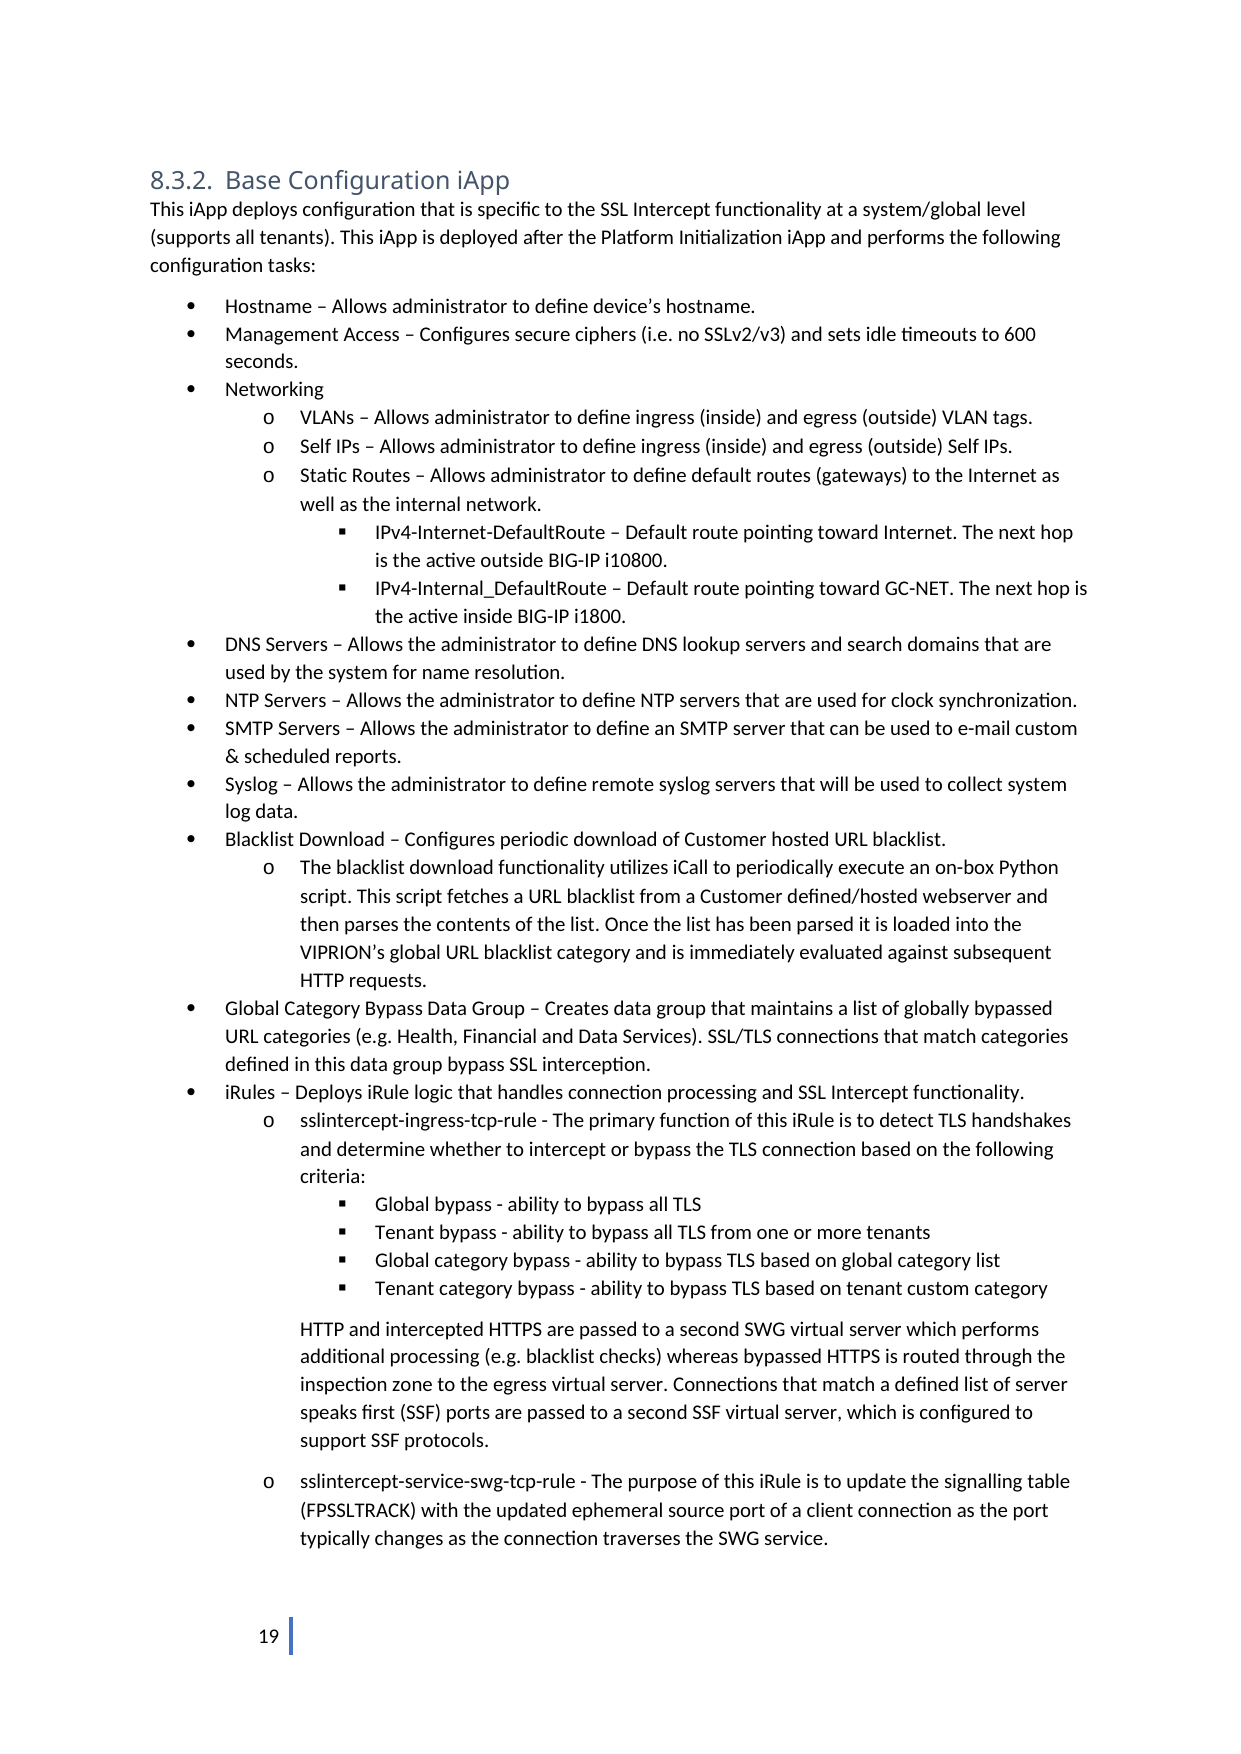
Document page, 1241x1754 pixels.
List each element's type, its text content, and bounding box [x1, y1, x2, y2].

list sslintercept-service-swg-tcp-rule - The purpose of this iRule is to update the signalling table (FPSSLTRACK) with the updated ephemeral source port of a client connection as the port typically changes as the connection traverses the SWG service. [262, 1468, 1090, 1550]
list IPv4-Internal_DefaultRoute – Default route pointing toward GC-NET. The next hop is the active inside BIG-IP i1800. [337, 575, 1090, 629]
list Global bypass - ability to bypass all TLS [337, 1192, 1090, 1217]
list Hostname – Allows administrator to define device’s hostname. [187, 293, 1090, 318]
list Global category bypass - ability to bypass TLS based on global category list [337, 1247, 1090, 1273]
text HTTP and intercepted HTTPS are passed to a second SWG virtual server which performs additional processing (e.g. blacklist checks) whereas bypassed HTTPS is routed through the inspection zone to the egress virtual server. Connections that match a defined list of server speaks first (SSF) ports are passed to a second SSF virtual server, which is configured to support SSF protocols. [300, 1316, 1090, 1453]
list IPv4-Internet-DefaultRoute – Default route pointing toward Internet. The next hop is the active outside BIG-IP i10800. [337, 519, 1090, 573]
list Global Category Bypass Data Group – Creates data group that maintains a list of globally bypassed URL categories (e.g. Health, Financial and Data Services). SSL/TLS connections that match categories defined in this data group bypass SSL interception. [187, 995, 1090, 1076]
list Networking [187, 377, 1090, 402]
list Blacklist Download – Configures periodic download of Customer hosted URL blacklist. [187, 827, 1090, 852]
list VLANs – Allows administrator to define ingress (inside) and egress (outside) VLAN tags. [262, 404, 1090, 431]
list Self IPs – Allows administrator to define ingress (inside) and egress (outside) Self IPs. [262, 433, 1090, 460]
list NTP Servers – Allows the administrator to define NTP servers that are used for clock synchronization. [187, 687, 1090, 712]
list DNS Servers – Allows the administrator to define DNS lookup servers and search domains that are used by the system for name resolution. [187, 631, 1090, 684]
list sslintercept-ingress-tcp-rule - The primary function of this iRule is to detect TLS handshakes and determine whether to intercept or bypass the TLS connection based on the following criteria: [262, 1107, 1090, 1189]
list Static Routes – Allows administrator to define default routes (gateways) to the Internet as well as the internal network. [262, 463, 1090, 517]
text This iApp deploys configuration that is specific to the SSL Intercept functionality at a system/global level (supports all tenants). This iApp is deployed after the Platform Initialization iApp and performs the following configuration tasks: [150, 197, 1090, 278]
list Tenant category bypass - ability to bypass TLS based on tenant custom category [337, 1275, 1090, 1301]
list Syslog – Allows the administrator to define remote syslog servers that will be used to collect system log data. [187, 771, 1090, 824]
list Management Access – Configures secure ciphers (i.e. no SSLv2/v3) and sets idle timeouts to 600 seconds. [187, 321, 1090, 374]
subtitle Base Configuration iApp [150, 162, 1090, 197]
list iRules – Deploys iRule logic that handles connection processing and SSL Intercept functionality. [187, 1079, 1090, 1104]
list Tenant bypass - ability to bypass all TLS from one or more tenants [337, 1219, 1090, 1245]
list SMTP Servers – Allows the administrator to define an SMTP server that can be used to e-mail custom & scheduled reports. [187, 715, 1090, 768]
list The blacklist download functionality utilizes iCall to periodically execute an on-box Python script. This script fetches a URL blacklist from a Customer defined/hosted webserver and then parses the contents of the list. Once the list has been parsed it is loaded into the VIPRION’s global URL blacklist category and is immediately evaluated against subsequent HTTP requests. [262, 854, 1090, 993]
